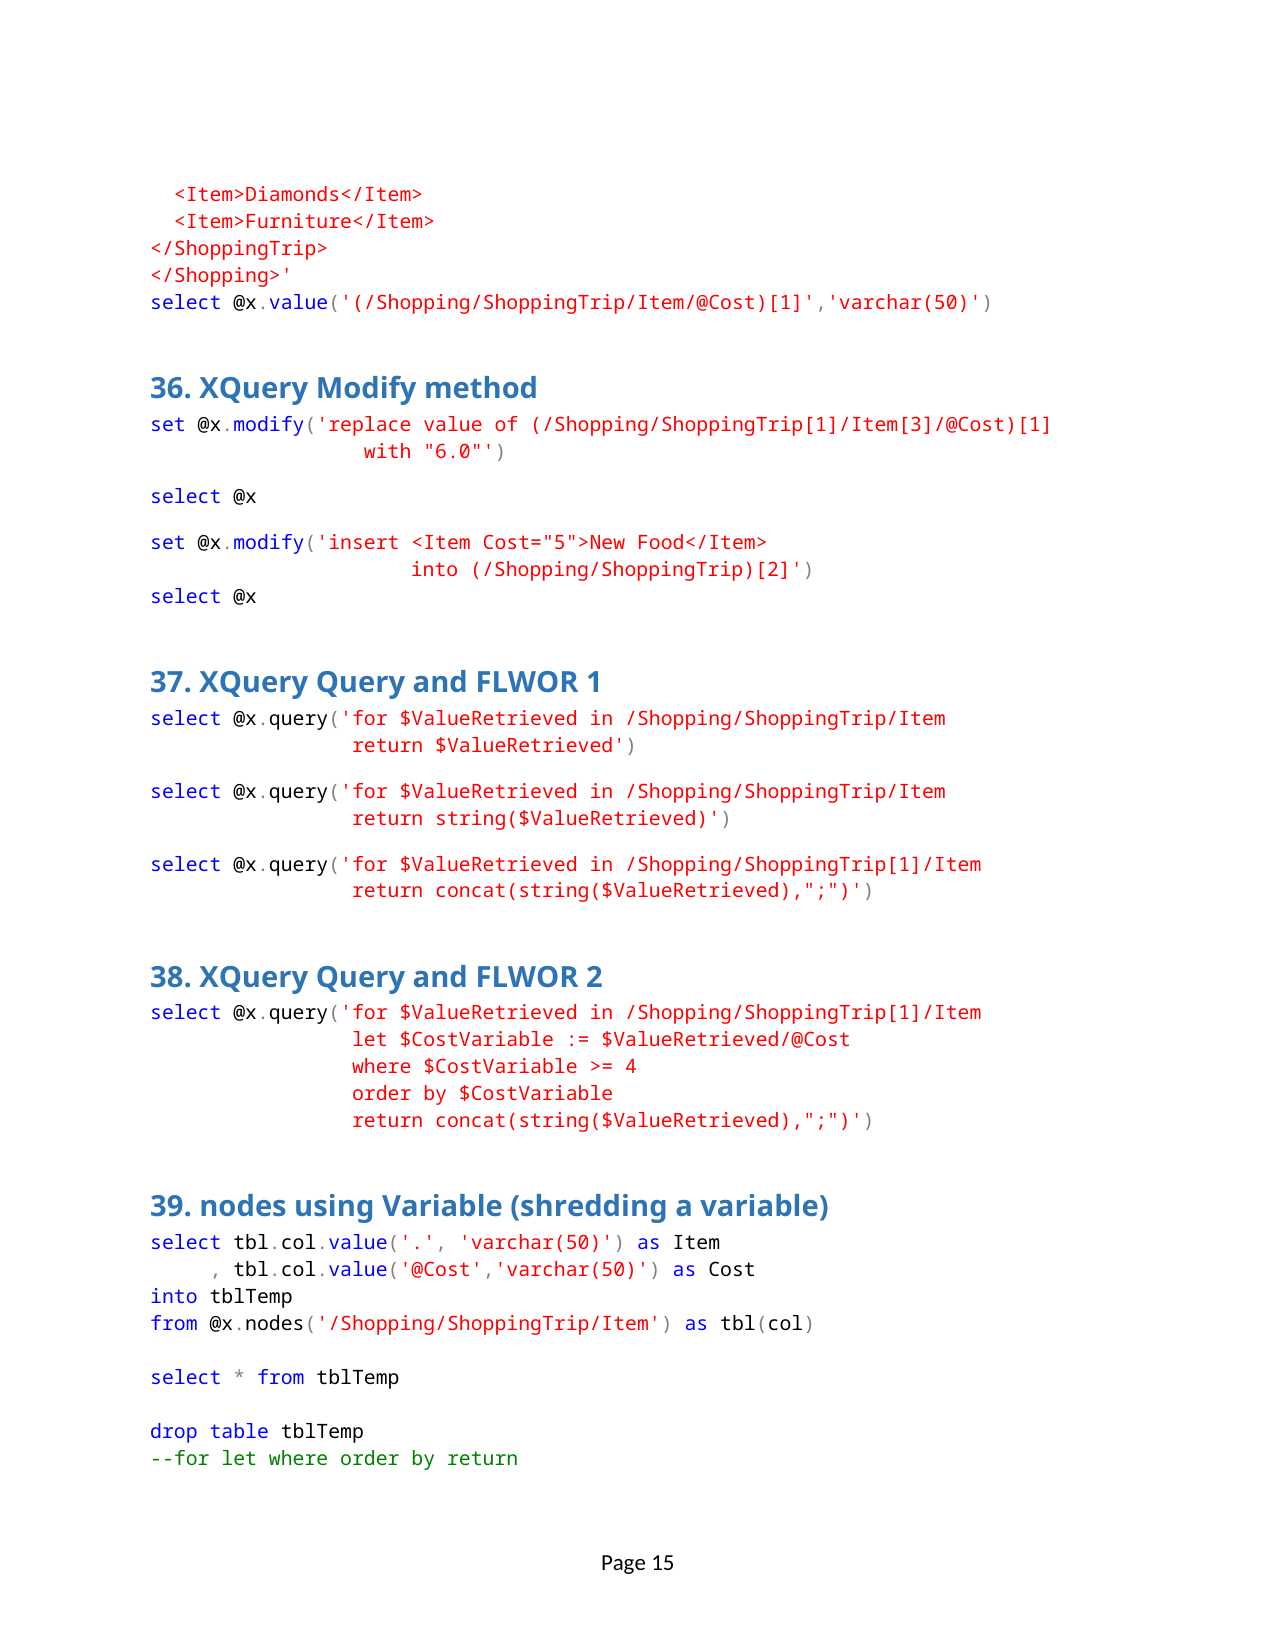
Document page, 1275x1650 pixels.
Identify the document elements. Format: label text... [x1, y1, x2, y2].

text order by $CostVariable [150, 1079, 1125, 1107]
text select @x.query('for $ValueRetrieved in /Shopping/ShoppingTrip[1]/Item [150, 999, 1125, 1026]
text into (/Shopping/ShoppingTrip)[2]') [150, 556, 1125, 582]
subtitle 38. XQuery Query and FLWOR 2 [150, 956, 1125, 996]
text from @x.nodes('/Shopping/ShoppingTrip/Item') as tbl(col) [150, 1309, 1125, 1336]
text select @x [150, 483, 1125, 510]
text select @x.query('for $ValueRetrieved in /Shopping/ShoppingTrip[1]/Item [150, 850, 1125, 877]
text where $CostVariable >= 4 [150, 1053, 1125, 1079]
text let $CostVariable := $ValueRetrieved/@Cost [150, 1026, 1125, 1053]
text </Shopping>' [150, 261, 1125, 288]
text set @x.modify('replace value of (/Shopping/ShoppingTrip[1]/Item[3]/@Cost)[1] [150, 410, 1125, 437]
subtitle 36. XQuery Modify method [150, 367, 1125, 407]
text select * from tblTemp [150, 1363, 1125, 1390]
text select @x.query('for $ValueRetrieved in /Shopping/ShoppingTrip/Item [150, 704, 1125, 731]
subtitle 37. XQuery Query and FLWOR 1 [150, 662, 1125, 701]
text set @x.modify('insert <Item Cost="5">New Food</Item> [150, 528, 1125, 556]
text return concat(string($ValueRetrieved),";")') [150, 1107, 1125, 1133]
text <Item>Diamonds</Item> [150, 180, 1125, 207]
text drop table tblTemp [150, 1417, 1125, 1444]
text with "6.0"') [150, 437, 1125, 464]
text , tbl.col.value('@Cost','varchar(50)') as Cost [150, 1255, 1125, 1282]
text select @x [150, 582, 1125, 609]
text --for let where order by return [150, 1444, 1125, 1471]
text <Item>Furniture</Item> [150, 207, 1125, 234]
subtitle 39. nodes using Variable (shredding a variable) [150, 1186, 1125, 1225]
text select @x.query('for $ValueRetrieved in /Shopping/ShoppingTrip/Item [150, 777, 1125, 804]
text return concat(string($ValueRetrieved),";")') [150, 877, 1125, 904]
text return string($ValueRetrieved)') [150, 804, 1125, 831]
text </ShoppingTrip> [150, 234, 1125, 261]
text into tblTemp [150, 1282, 1125, 1309]
text select @x.value('(/Shopping/ShoppingTrip/Item/@Cost)[1]','varchar(50)') [150, 288, 1125, 315]
text select tbl.col.value('.', 'varchar(50)') as Item [150, 1228, 1125, 1255]
text return $ValueRetrieved') [150, 731, 1125, 758]
